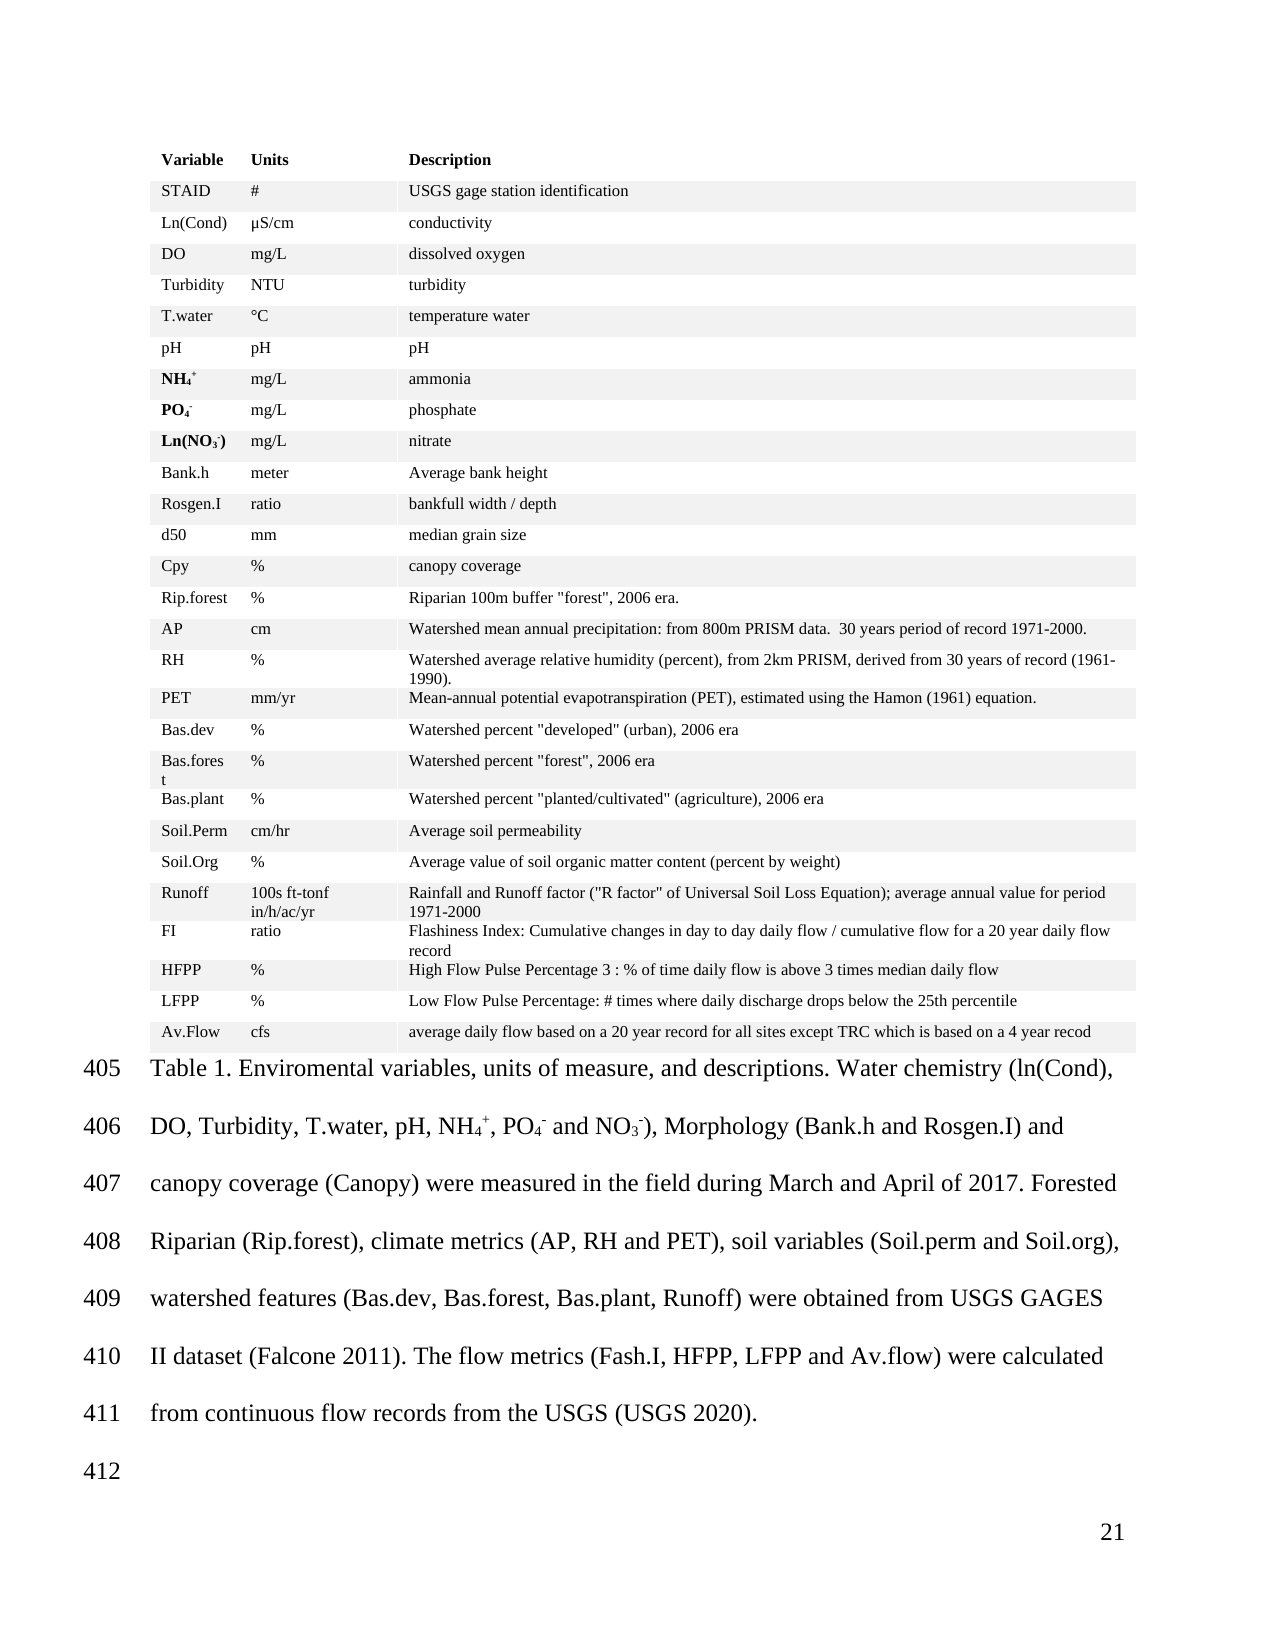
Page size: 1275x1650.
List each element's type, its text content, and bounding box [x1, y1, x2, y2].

table_cell cm/hr [239, 820, 397, 852]
table_cell PET [150, 688, 239, 719]
table_cell Bas.plant [150, 789, 239, 820]
table_cell Rosgen.I [150, 494, 239, 525]
table_cell 100s ft-tonf in/h/ac/yr [239, 883, 397, 921]
table_cell Watershed percent "developed" (urban), 2006 era [398, 720, 1136, 751]
table_cell mg/L [239, 369, 397, 400]
table_cell PO4- [150, 400, 239, 431]
table_cell USGS gage station identification [398, 181, 1136, 212]
table_cell ratio [239, 921, 397, 959]
table_cell Rip.forest [150, 588, 239, 619]
table_cell % [239, 556, 397, 587]
table_cell Riparian 100m buffer "forest", 2006 era. [398, 588, 1136, 619]
table_cell mg/L [239, 244, 397, 275]
table_cell Watershed mean annual precipitation: from 800m PRISM data. 30 years period of record 1971-2000. [398, 619, 1136, 650]
table_cell conductivity [398, 213, 1136, 244]
table_cell Watershed percent "planted/cultivated" (agriculture), 2006 era [398, 789, 1136, 820]
table_cell Watershed percent "forest", 2006 era [398, 751, 1136, 789]
table_cell dissolved oxygen [398, 244, 1136, 275]
table_cell Bas.dev [150, 720, 239, 751]
table_cell % [239, 720, 397, 751]
table_cell canopy coverage [398, 556, 1136, 587]
table_cell mg/L [239, 431, 397, 462]
table_cell % [239, 991, 397, 1022]
table_cell FI [150, 921, 239, 959]
table_cell Runoff [150, 883, 239, 921]
table_cell median grain size [398, 525, 1136, 556]
table_cell Average soil permeability [398, 820, 1136, 852]
table_cell % [239, 960, 397, 991]
table_header Variable [150, 150, 239, 181]
table_cell Flashiness Index: Cumulative changes in day to day daily flow / cumulative flow for a 20 year daily flow record [398, 921, 1136, 959]
table_cell mm [239, 525, 397, 556]
table_cell °C [239, 306, 397, 337]
table_cell Turbidity [150, 275, 239, 306]
table_cell Average value of soil organic matter content (percent by weight) [398, 852, 1136, 883]
table_cell DO [150, 244, 239, 275]
table_cell cm [239, 619, 397, 650]
table_cell average daily flow based on a 20 year record for all sites except TRC which is based on a 4 year recod [398, 1022, 1136, 1053]
table_cell phosphate [398, 400, 1136, 431]
text Table 1. Enviromental variables, units of measure, and descriptions. Water chemistry (ln(Cond), DO, Turbidity, T.water, pH, NH4+, PO4- and NO3-), Morphology (Bank.h and Rosgen.I) and canopy coverage (Canopy) were measured in the field during March and April of 2017. Forested Riparian (Rip.forest), climate metrics (AP, RH and PET), soil variables (Soil.perm and Soil.org), watershed features (Bas.dev, Bas.forest, Bas.plant, Runoff) were obtained from USGS GAGES II dataset (Falcone 2011). The flow metrics (Fash.I, HFPP, LFPP and Av.flow) were calculated from continuous flow records from the USGS (USGS 2020). [150, 1053, 1125, 1427]
table_cell % [239, 852, 397, 883]
table_cell NTU [239, 275, 397, 306]
table_cell Bank.h [150, 463, 239, 494]
table_cell μS/cm [239, 213, 397, 244]
table_cell % [239, 751, 397, 789]
table_cell pH [239, 338, 397, 369]
table_cell AP [150, 619, 239, 650]
table_cell RH [150, 650, 239, 688]
table_cell Rainfall and Runoff factor ("R factor" of Universal Soil Loss Equation); average annual value for period 1971-2000 [398, 883, 1136, 921]
table_cell temperature water [398, 306, 1136, 337]
table_cell Av.Flow [150, 1022, 239, 1053]
table_cell STAID [150, 181, 239, 212]
table_cell LFPP [150, 991, 239, 1022]
table_cell bankfull width / depth [398, 494, 1136, 525]
table_cell High Flow Pulse Percentage 3 : % of time daily flow is above 3 times median daily flow [398, 960, 1136, 991]
table_cell % [239, 650, 397, 688]
table_cell Average bank height [398, 463, 1136, 494]
table_cell Bas.forest [150, 751, 239, 789]
table_cell Cpy [150, 556, 239, 587]
table_cell HFPP [150, 960, 239, 991]
table_header Units [239, 150, 397, 181]
table_cell cfs [239, 1022, 397, 1053]
table_cell mm/yr [239, 688, 397, 719]
table_cell Mean-annual potential evapotranspiration (PET), estimated using the Hamon (1961) equation. [398, 688, 1136, 719]
table_cell ammonia [398, 369, 1136, 400]
table_cell # [239, 181, 397, 212]
table_cell Soil.Perm [150, 820, 239, 852]
table_cell Soil.Org [150, 852, 239, 883]
table_cell nitrate [398, 431, 1136, 462]
table_cell mg/L [239, 400, 397, 431]
table_cell T.water [150, 306, 239, 337]
table_cell % [239, 789, 397, 820]
table_cell Watershed average relative humidity (percent), from 2km PRISM, derived from 30 years of record (1961-1990). [398, 650, 1136, 688]
table_cell % [239, 588, 397, 619]
table_cell pH [398, 338, 1136, 369]
table_cell pH [150, 338, 239, 369]
table_cell d50 [150, 525, 239, 556]
table_cell NH4+ [150, 369, 239, 400]
table_cell ratio [239, 494, 397, 525]
table_cell Ln(NO3-) [150, 431, 239, 462]
table_header Description [398, 150, 1136, 181]
table_cell meter [239, 463, 397, 494]
table_cell Low Flow Pulse Percentage: # times where daily discharge drops below the 25th percentile [398, 991, 1136, 1022]
table_cell turbidity [398, 275, 1136, 306]
table_cell Ln(Cond) [150, 213, 239, 244]
